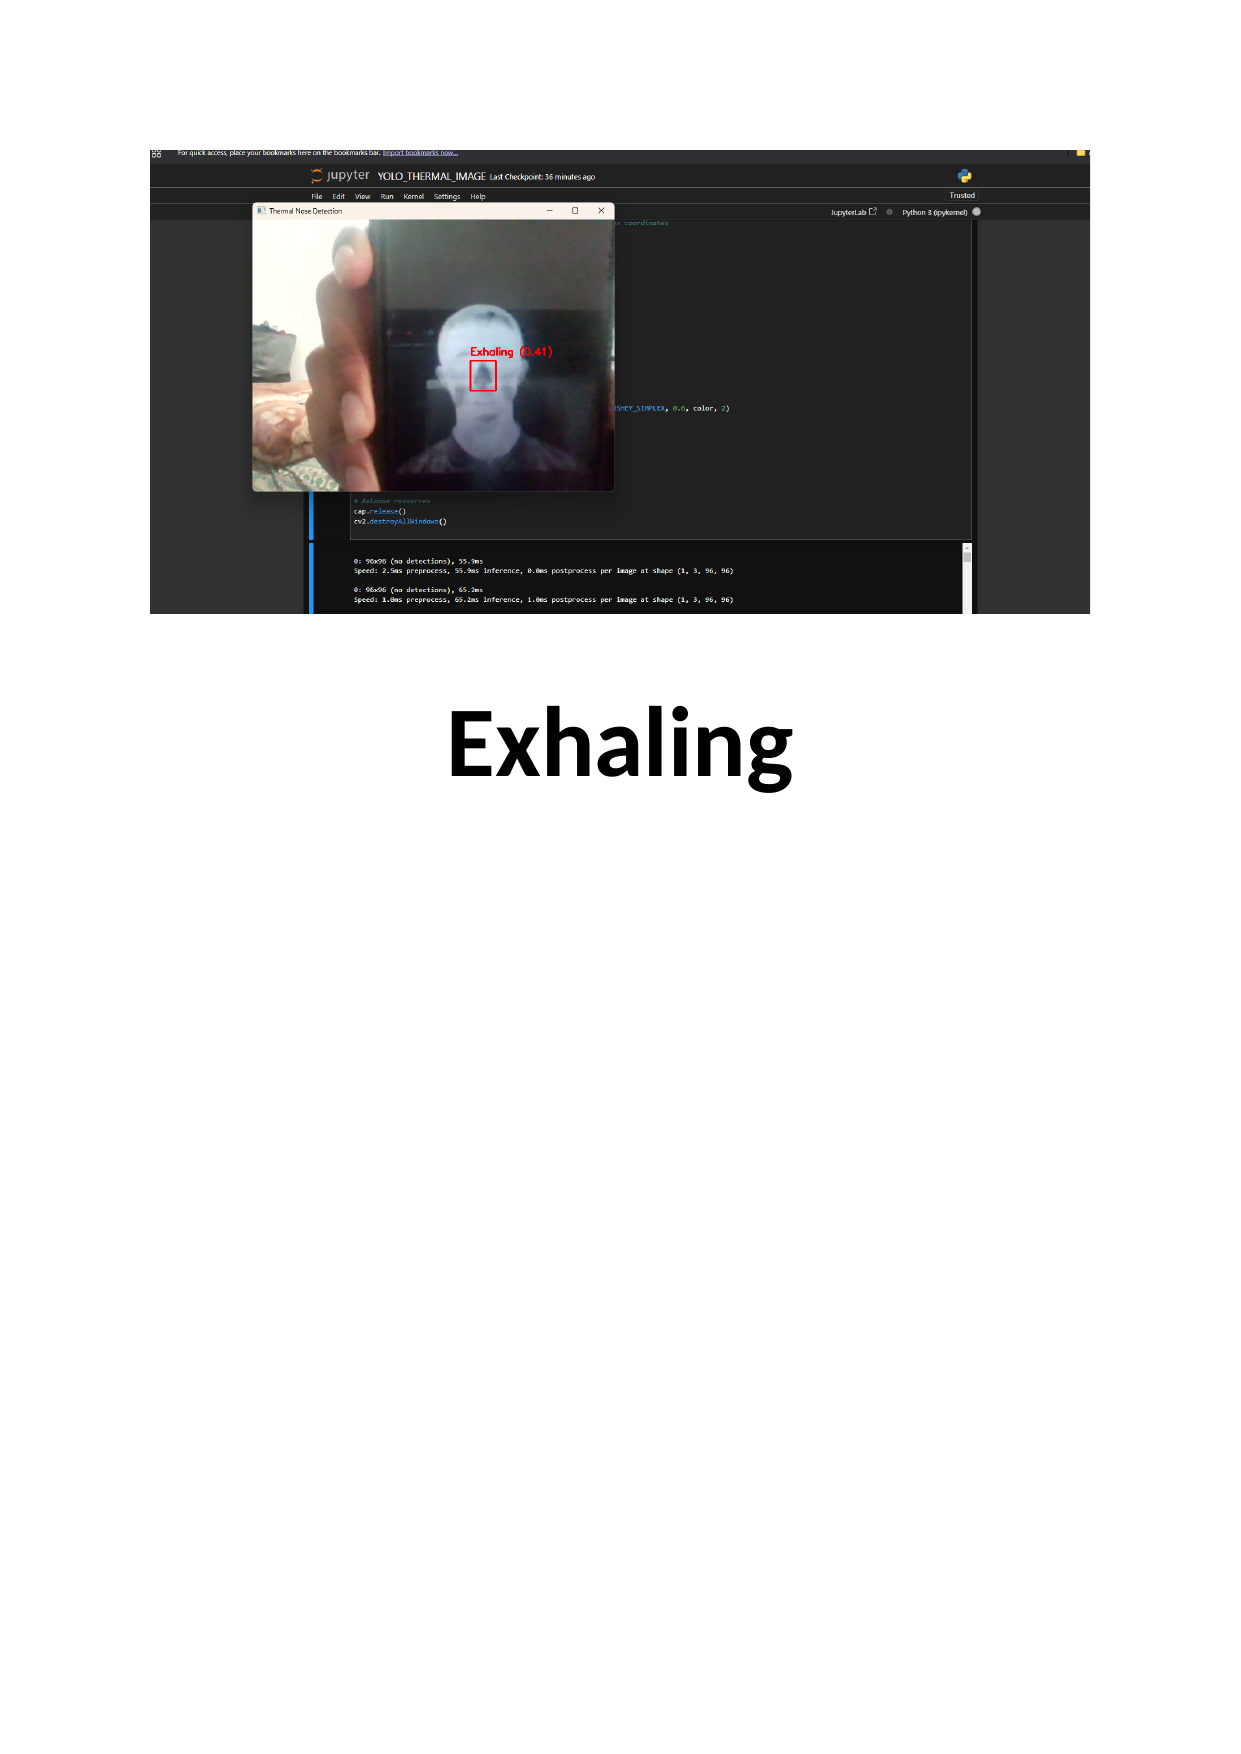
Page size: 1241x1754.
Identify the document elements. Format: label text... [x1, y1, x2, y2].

picture [150, 150, 1091, 614]
text Exhaling [150, 679, 1090, 801]
